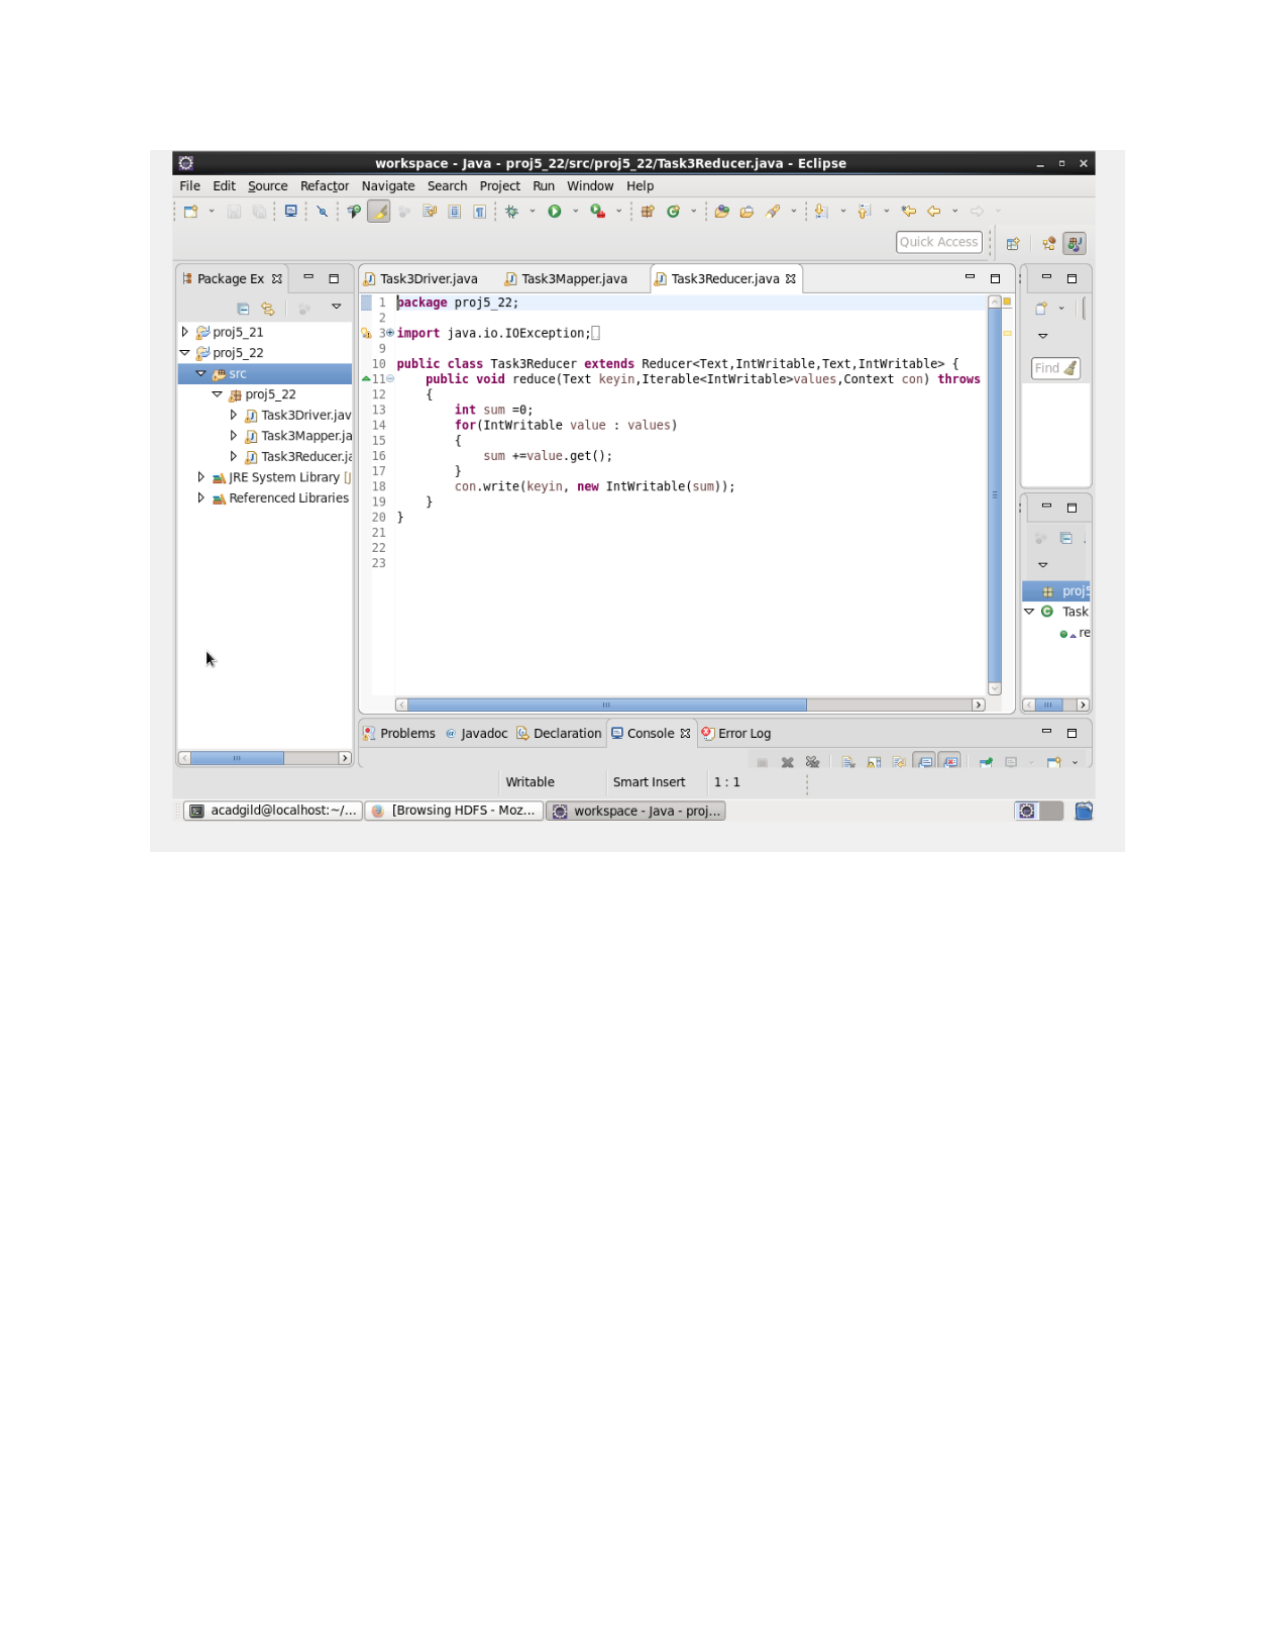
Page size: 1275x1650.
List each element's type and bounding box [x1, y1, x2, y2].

picture [150, 150, 1125, 852]
